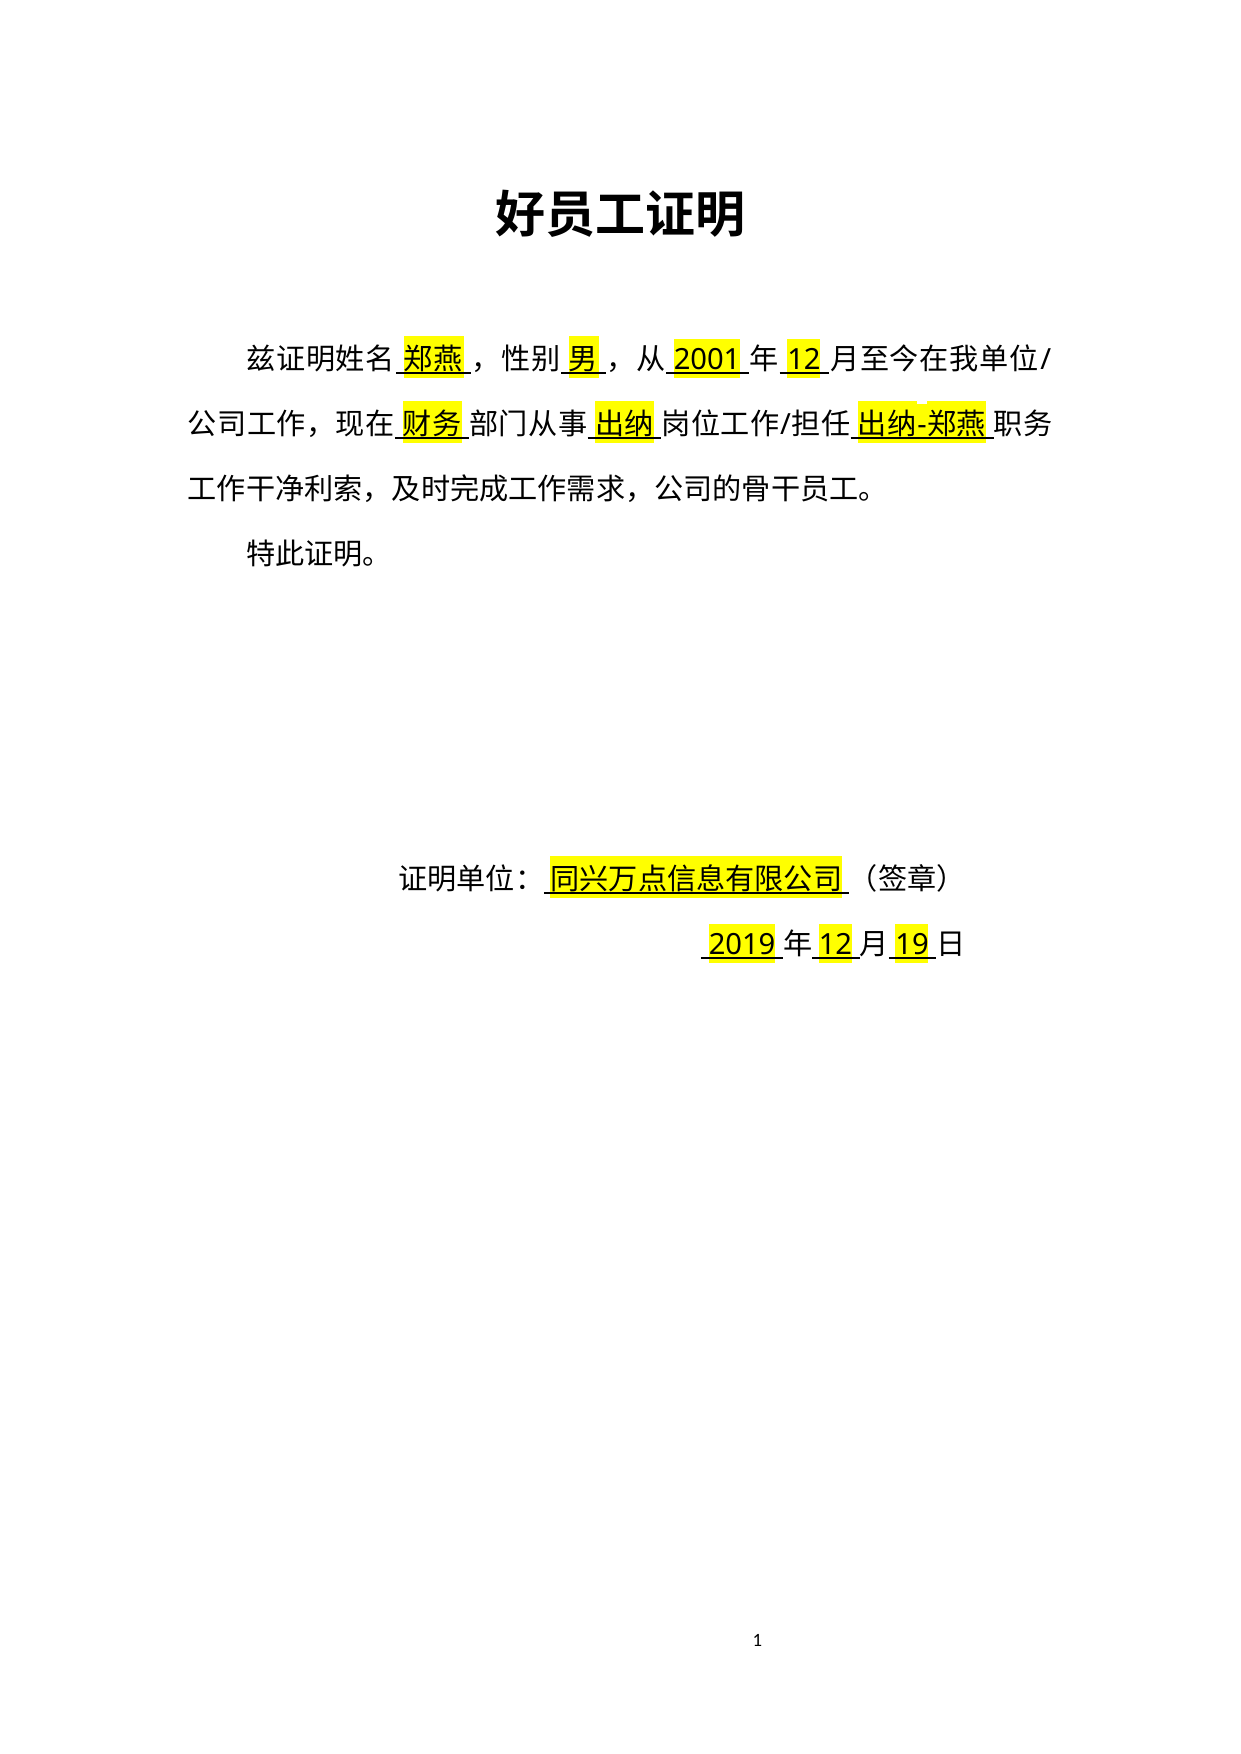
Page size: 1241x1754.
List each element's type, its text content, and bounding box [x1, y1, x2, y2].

text 特此证明。 [187, 519, 1053, 584]
text 证明单位： 同兴万点信息有限公司 （签章） [187, 844, 965, 909]
text 2019 年 12 月 19 日 [187, 909, 965, 974]
text 兹证明姓名 郑燕 ，性别 男 ，从 2001 年 12 月至今在我单位/公司工作，现在 财务 部门从事 出纳 岗位工作/担任 出纳-郑燕 职务，工作干净利索，及时完成工作需求，公司的骨干员工。 [187, 324, 1053, 519]
text 好员工证明 [187, 162, 1053, 259]
